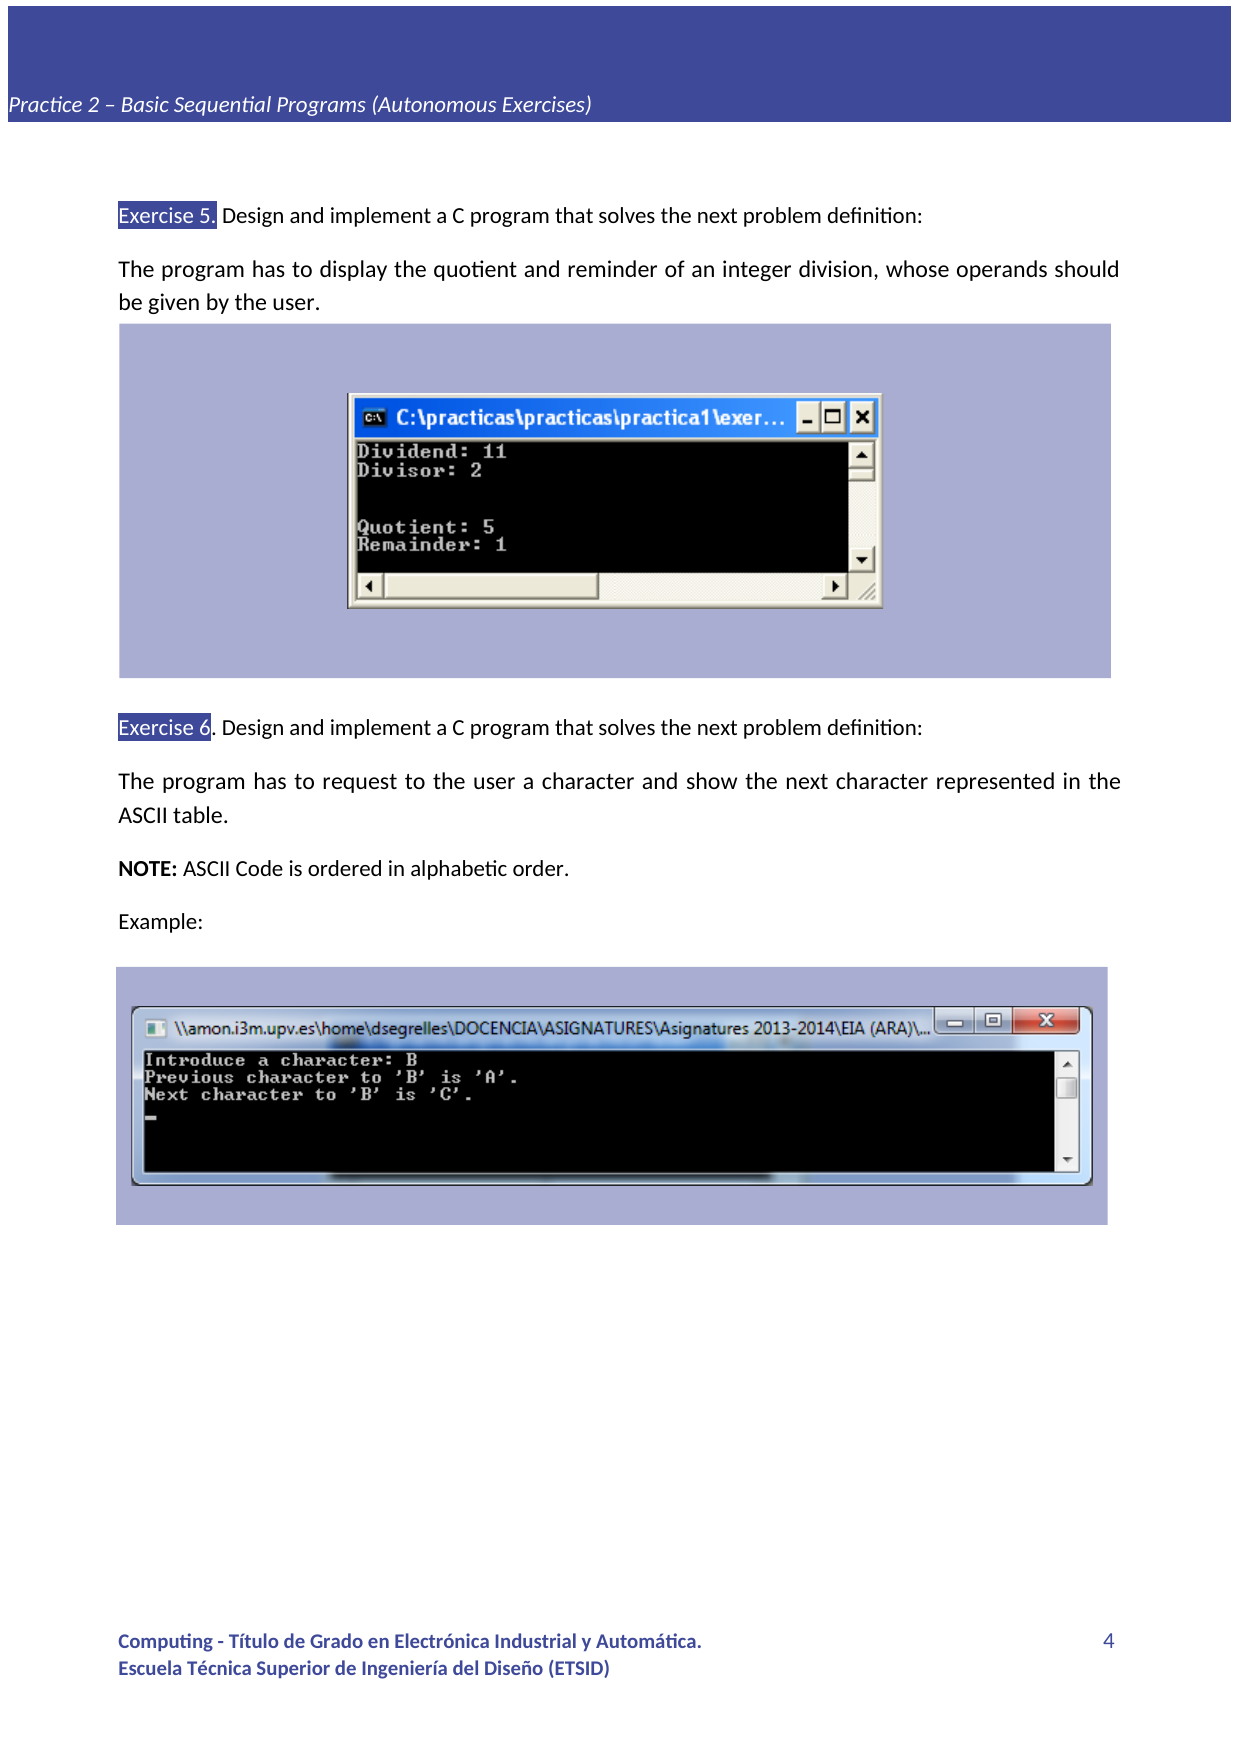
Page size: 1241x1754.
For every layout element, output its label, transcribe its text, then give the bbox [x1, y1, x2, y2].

picture [131, 1006, 1093, 1186]
text The program has to display the quotient and reminder of an integer division, whose operands should be given by the user. [118, 254, 1122, 317]
text The program has to request to the user a character and show the next character represented in the ASCII table. [118, 766, 1122, 829]
text Exercise 6. Design and implement a C program that solves the next problem definition: [211, 713, 1122, 741]
text Example: [118, 907, 1122, 935]
text Exercise 5. Design and implement a C program that solves the next problem definition: [217, 201, 1122, 229]
text NOTE: ASCII Code is ordered in alphabetic order. [118, 854, 1122, 882]
